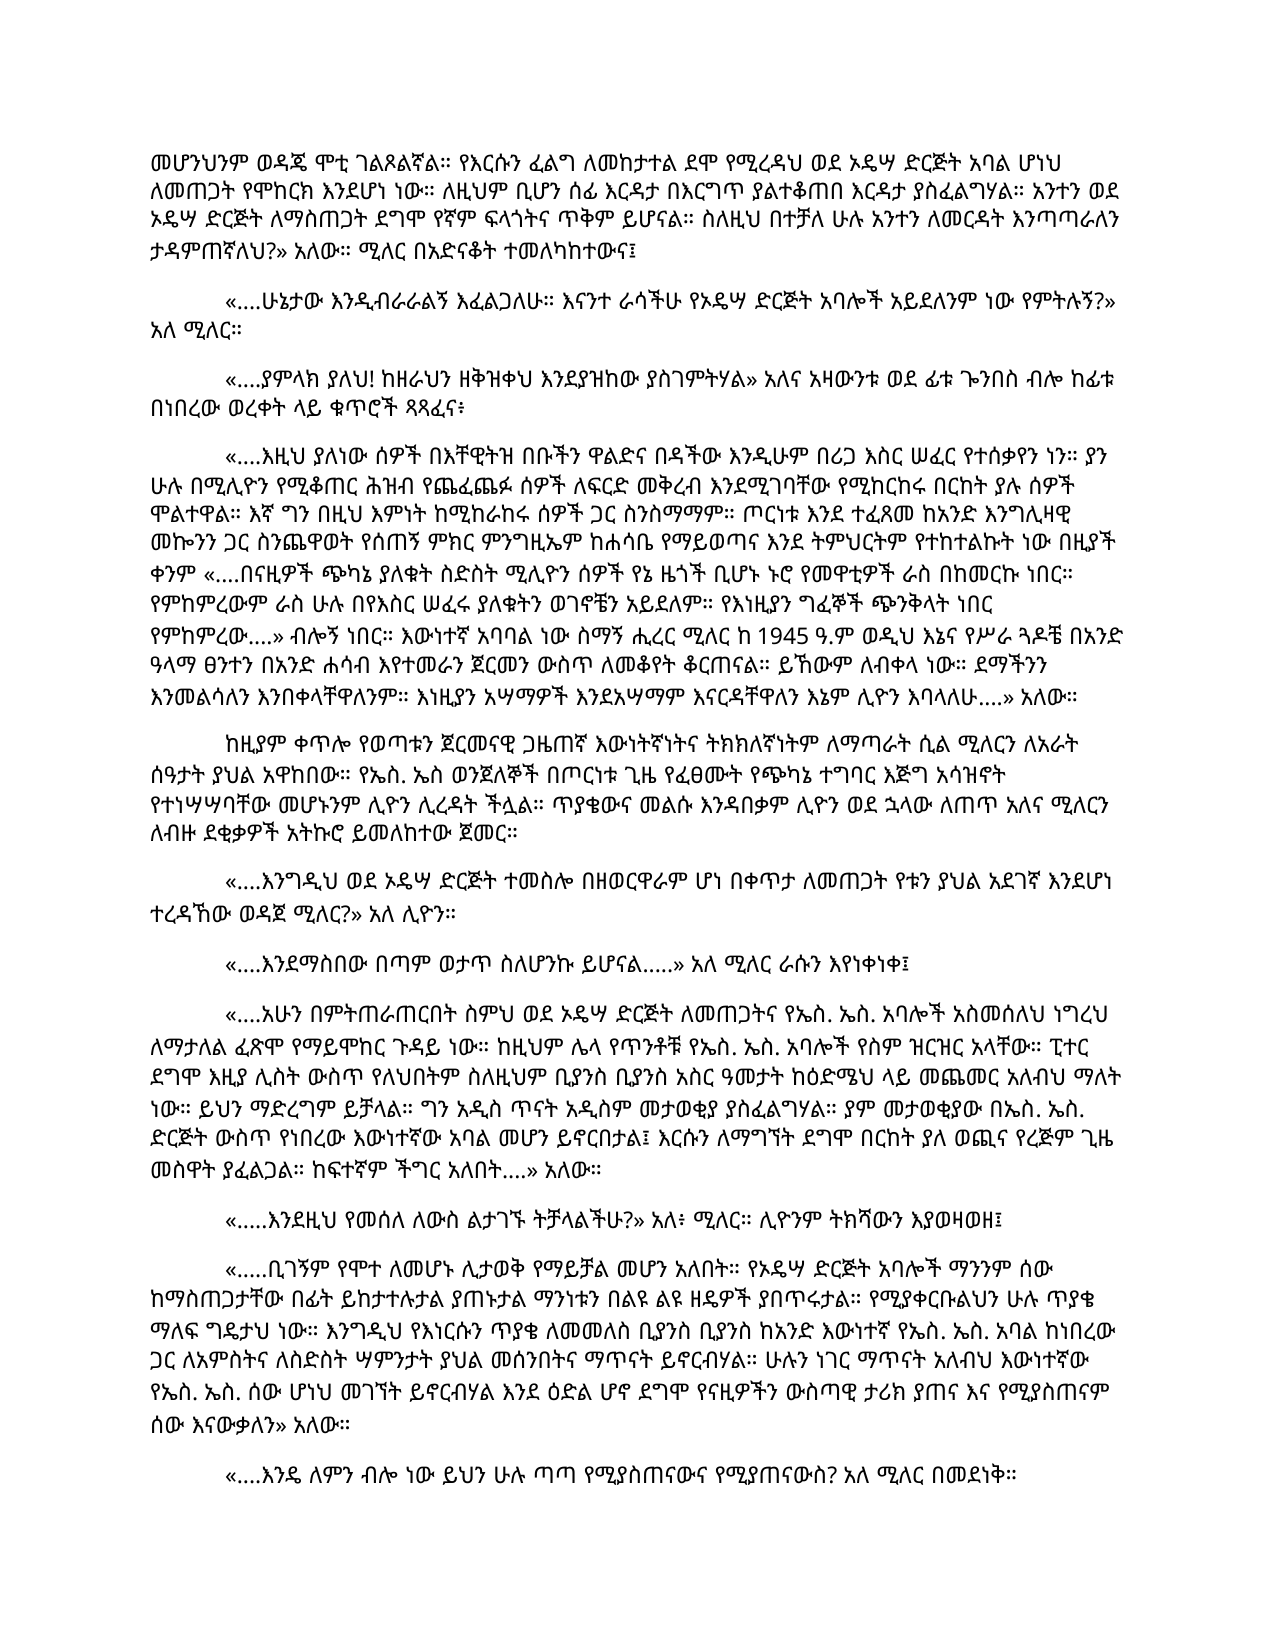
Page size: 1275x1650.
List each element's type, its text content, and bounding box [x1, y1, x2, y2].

text «....እንግዲህ ወደ ኦዴሣ ድርጅት ተመስሎ በዘወርዋራም ሆነ በቀጥታ ለመጠጋት የቱን ያህል አደገኛ እንደሆነ ተረዳኸው ወዳጀ ሚለር?» አለ ሊዮን። [150, 865, 1125, 930]
text «....እንዴ ለምን ብሎ ነው ይህን ሁሉ ጣጣ የሚያስጠናውና የሚያጠናውስ? አለ ሚለር በመደነቅ። [150, 1459, 1125, 1490]
text «....እዚህ ያለነው ሰዎች በእቸዊትዝ በቡችን ዋልድና በዳችው እንዲሁም በሪጋ እስር ሠፈር የተሰቃየን ነን። ያን ሁሉ በሚሊዮን የሚቆጠር ሕዝብ የጨፈጨፉ ሰዎች ለፍርድ መቅረብ እንደሚገባቸው የሚከርከሩ በርከት ያሉ ሰዎች ሞልተዋል። እኛ ግን በዚህ እምነት ከሚከራከሩ ሰዎች ጋር ስንስማማም። ጦርነቱ እንደ ተፈጸመ ከአንድ እንግሊዛዊ መኰንን ጋር ስንጨዋወት የሰጠኝ ምክር ምንግዚኤም ከሐሳቤ የማይወጣና እንደ ትምህርትም የተከተልኩት ነው በዚያች ቀንም «....በናዚዎች ጭካኔ ያለቁት ስድስት ሚሊዮን ሰዎች የኔ ዜጎች ቢሆኑ ኑሮ የመዋቲዎች ራስ በከመርኩ ነበር። የምከምረውም ራስ ሁሉ በየእስር ሠፈሩ ያለቁትን ወገኖቼን አይደለም። የእነዚያን ግፈኞች ጭንቅላት ነበር የምከምረው....» ብሎኝ ነበር። እውነተኛ አባባል ነው ስማኝ ሒረር ሚለር ከ1945 ዓ.ም ወዲህ እኔና የሥራ ጓዶቼ በአንድ ዓላማ ፀንተን በአንድ ሐሳብ እየተመራን ጀርመን ውስጥ ለመቆየት ቆርጠናል። ይኸውም ለብቀላ ነው። ደማችንን እንመልሳለን እንበቀላቸዋለንም። እነዚያን አሣማዎች እንደአሣማም እናርዳቸዋለን እኔም ሊዮን እባላለሁ....» አለው። [150, 440, 1125, 712]
text «.....እንደዚህ የመሰለ ለውስ ልታገኙ ትቻላልችሁ?» አለ፥ ሚለር። ሊዮንም ትክሻውን እያወዛወዘ፤ [150, 1204, 1125, 1235]
text «....ሁኔታው እንዲብራራልኝ እፈልጋለሁ። እናንተ ራሳችሁ የኦዴሣ ድርጅት አባሎች አይደለንም ነው የምትሉኝ?» አለ ሚለር። [150, 285, 1125, 344]
text ከዚያም ቀጥሎ የወጣቱን ጀርመናዊ ጋዜጠኛ እውነትኛነትና ትክክለኛነትም ለማጣራት ሲል ሚለርን ለአራት ሰዓታት ያህል አዋከበው። የኤስ. ኤስ ወንጀለኞች በጦርነቱ ጊዜ የፈፀሙት የጭካኔ ተግባር እጅግ አሳዝኖት የተነሣሣባቸው መሆኑንም ሊዮን ሊረዳት ችሏል። ጥያቄውና መልሱ እንዳበቃም ሊዮን ወደ ኋላው ለጠጥ አለና ሚለርን ለብዙ ደቂቃዎች አትኩሮ ይመለከተው ጀመር። [150, 731, 1125, 847]
text «....ያምላክ ያለህ! ከዘራህን ዘቅዝቀህ እንደያዝከው ያስገምትሃል» አለና አዛውንቱ ወደ ፊቱ ጐንበስ ብሎ ከፊቱ በነበረው ወረቀት ላይ ቁጥሮች ጻጻፈና፥ [150, 362, 1125, 422]
text «.....ቢገኝም የሞተ ለመሆኑ ሊታወቅ የማይቻል መሆን አለበት። የኦዴሣ ድርጅት አባሎች ማንንም ሰው ከማስጠጋታቸው በፊት ይከታተሉታል ያጠኑታል ማንነቱን በልዩ ልዩ ዘዴዎች ያበጥሩታል። የሚያቀርቡልህን ሁሉ ጥያቄ ማለፍ ግዴታህ ነው። እንግዲህ የእነርሱን ጥያቄ ለመመለስ ቢያንስ ቢያንስ ከአንድ እውነተኛ የኤስ. ኤስ. አባል ከነበረው ጋር ለአምስትና ለስድስት ሣምንታት ያህል መሰንበትና ማጥናት ይኖርብሃል። ሁሉን ነገር ማጥናት አለብህ እውነተኛው የኤስ. ኤስ. ሰው ሆነህ መገኘት ይኖርብሃል እንደ ዕድል ሆኖ ደግሞ የናዚዎችን ውስጣዊ ታሪክ ያጠና እና የሚያስጠናም ሰው እናውቃለን» አለው። [150, 1253, 1125, 1441]
text «....አሁን በምትጠራጠርበት ስምህ ወደ ኦዴሣ ድርጅት ለመጠጋትና የኤስ. ኤስ. አባሎች አስመሰለህ ነግረህ ለማታለል ፈጽሞ የማይሞከር ጉዳይ ነው። ከዚህም ሌላ የጥንቶቹ የኤስ. ኤስ. አባሎች የስም ዝርዝር አላቸው። ፒተር ደግሞ እዚያ ሊስት ውስጥ የለህበትም ስለዚህም ቢያንስ ቢያንስ አስር ዓመታት ከዕድሜህ ላይ መጨመር አለብህ ማለት ነው። ይህን ማድረግም ይቻላል። ግን አዲስ ጥናት አዲስም መታወቂያ ያስፈልግሃል። ያም መታወቂያው በኤስ. ኤስ. ድርጅት ውስጥ የነበረው እውነተኛው አባል መሆን ይኖርበታል፤ እርሱን ለማግኘት ደግሞ በርከት ያለ ወጪና የረጅም ጊዜ መስዋት ያፈልጋል። ከፍተኛም ችግር አለበት....» አለው። [150, 998, 1125, 1185]
text «....እንደማስበው በጣም ወታጥ ስለሆንኩ ይሆናል.....» አለ ሚለር ራሱን እየነቀነቀ፤ [150, 948, 1125, 979]
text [150, 150, 1125, 266]
